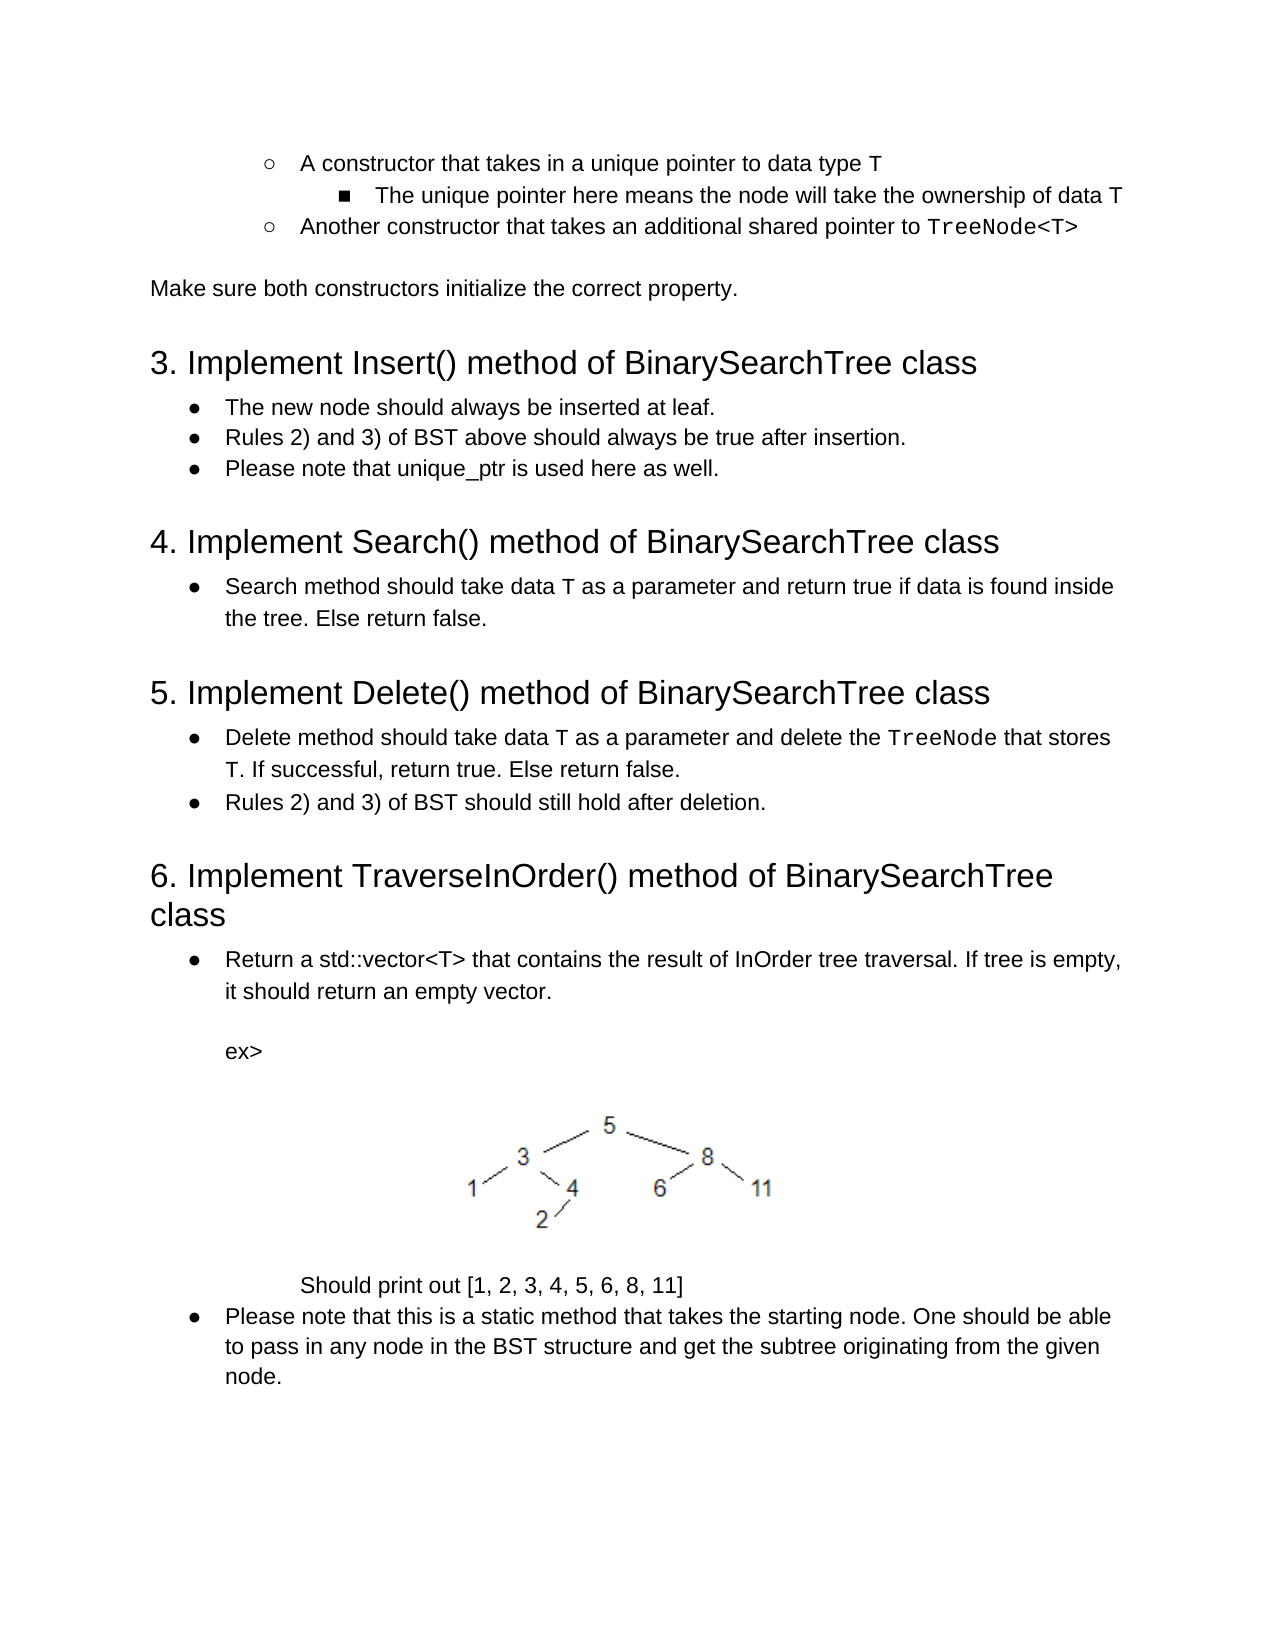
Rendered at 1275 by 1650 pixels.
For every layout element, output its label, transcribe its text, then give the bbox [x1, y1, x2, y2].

list Please note that unique_ptr is used here as well. [187, 454, 1125, 481]
list Please note that this is a static method that takes the starting node. One should be able to pass in any node in the BST structure and get the subtree originating from the given node. [187, 1303, 1125, 1389]
list A constructor that takes in a unique pointer to data type T [262, 150, 1125, 178]
list Rules 2) and 3) of BST above should always be true after insertion. [187, 424, 1125, 451]
list Return a std::vector<T> that contains the result of InOrder tree traversal. If tree is empty, it should return an empty vector. [187, 946, 1125, 1004]
picture [450, 1068, 808, 1269]
subtitle 3. Implement Insert() method of BinarySearchTree class [150, 343, 1125, 382]
list The unique pointer here means the node will take the ownership of data T [337, 182, 1125, 209]
subtitle 5. Implement Delete() method of BinarySearchTree class [150, 673, 1125, 711]
list The new node should always be inserted at leaf. [187, 394, 1125, 420]
list Another constructor that takes an additional shared pointer to TreeNode<T> [262, 213, 1125, 241]
subtitle 6. Implement TraverseInOrder() method of BinarySearchTree class [150, 856, 1125, 933]
text Should print out [1, 2, 3, 4, 5, 6, 8, 11] [225, 1272, 1125, 1299]
subtitle 4. Implement Search() method of BinarySearchTree class [150, 522, 1125, 561]
list Rules 2) and 3) of BST should still hold after deletion. [187, 789, 1125, 815]
list Search method should take data T as a parameter and return true if data is found inside the tree. Else return false. [187, 573, 1125, 632]
list Delete method should take data T as a parameter and delete the TreeNode that stores T. If successful, return true. Else return false. [187, 724, 1125, 784]
text ex> [150, 1038, 1125, 1065]
text Make sure both constructors initialize the correct property. [150, 275, 1125, 302]
